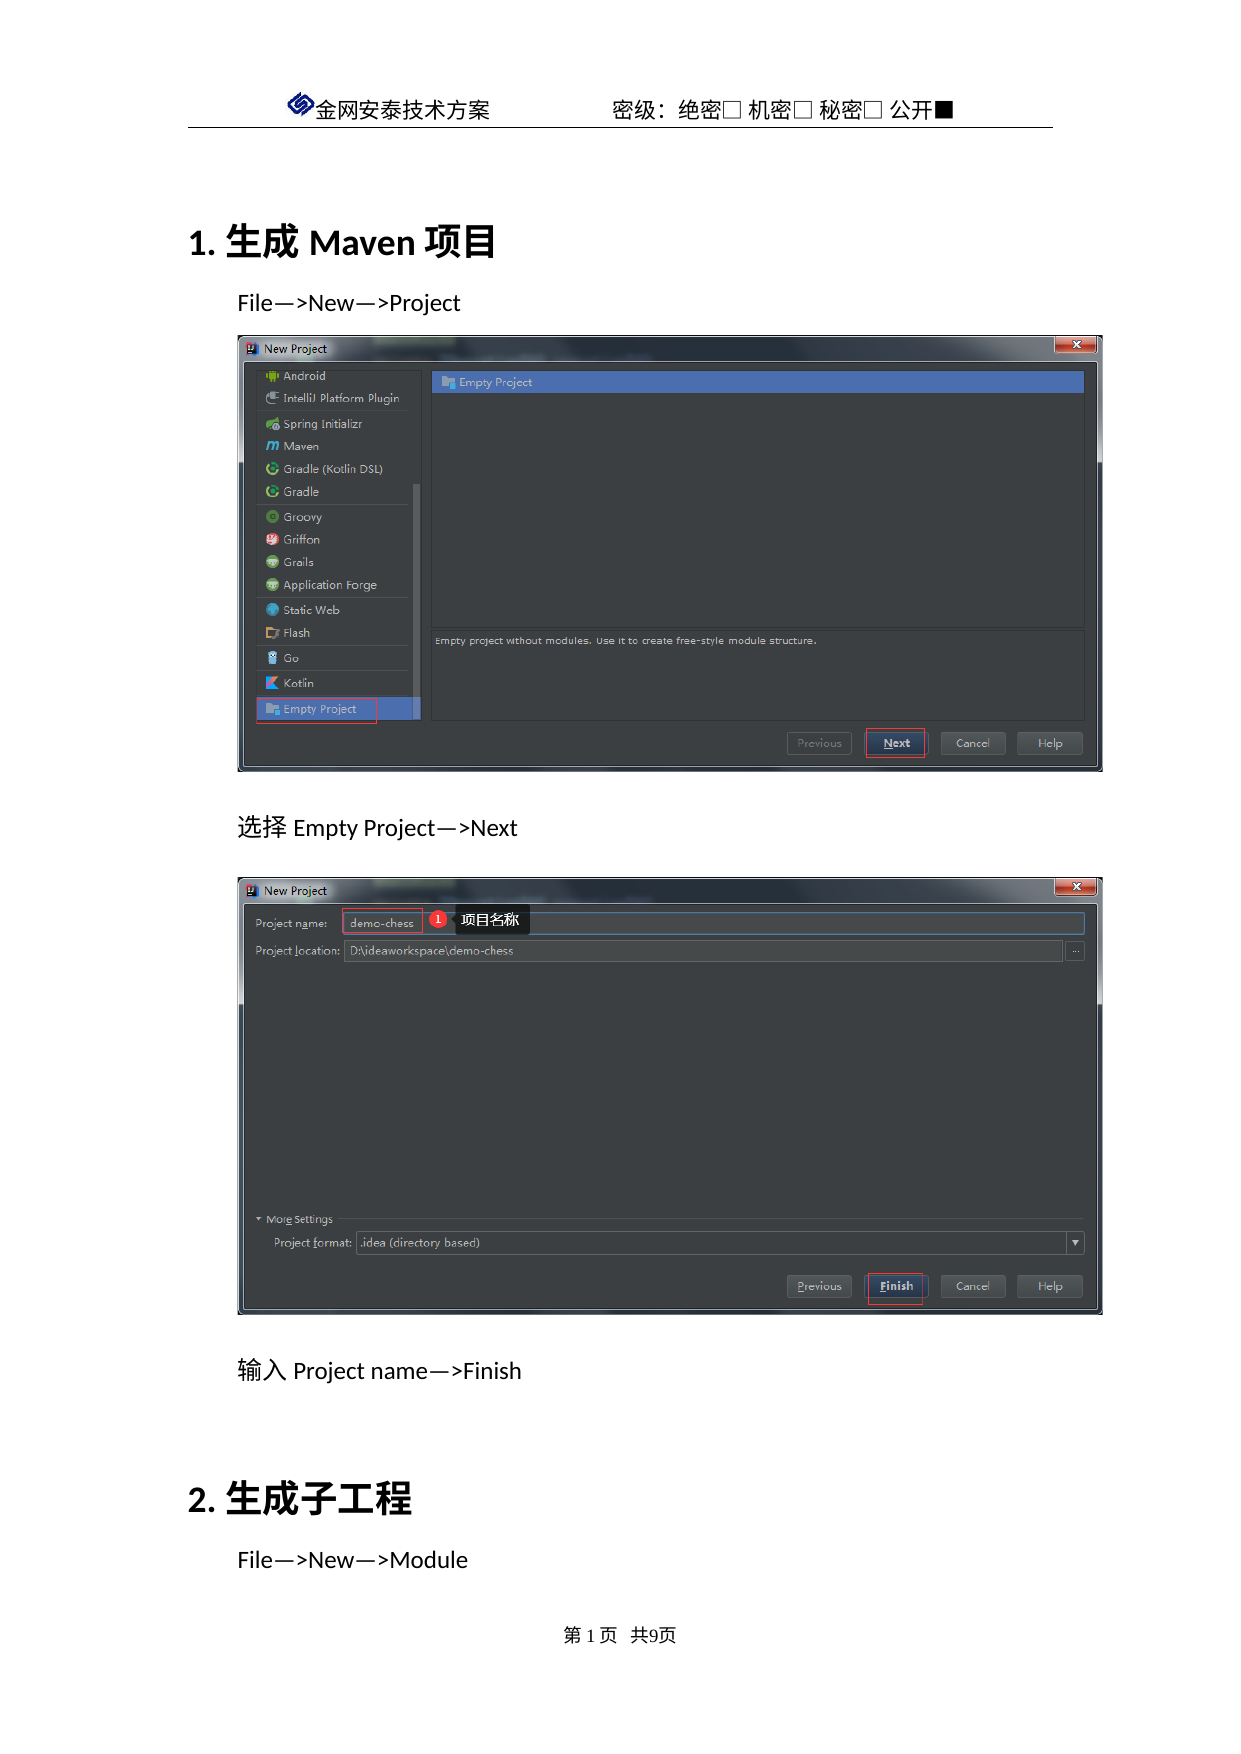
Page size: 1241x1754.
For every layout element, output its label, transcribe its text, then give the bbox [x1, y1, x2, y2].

text 输入 Project name—>Finish [187, 1334, 1053, 1402]
picture [237, 877, 1103, 1315]
text File—>New—>Project [187, 286, 1053, 320]
picture [237, 335, 1103, 772]
text 生成 Maven 项目 [187, 206, 1053, 273]
text 选择 Empty Project—>Next [187, 792, 1053, 860]
text 生成子工程 [187, 1462, 1053, 1530]
picture [285, 88, 315, 119]
text File—>New—>Module [187, 1543, 1053, 1577]
